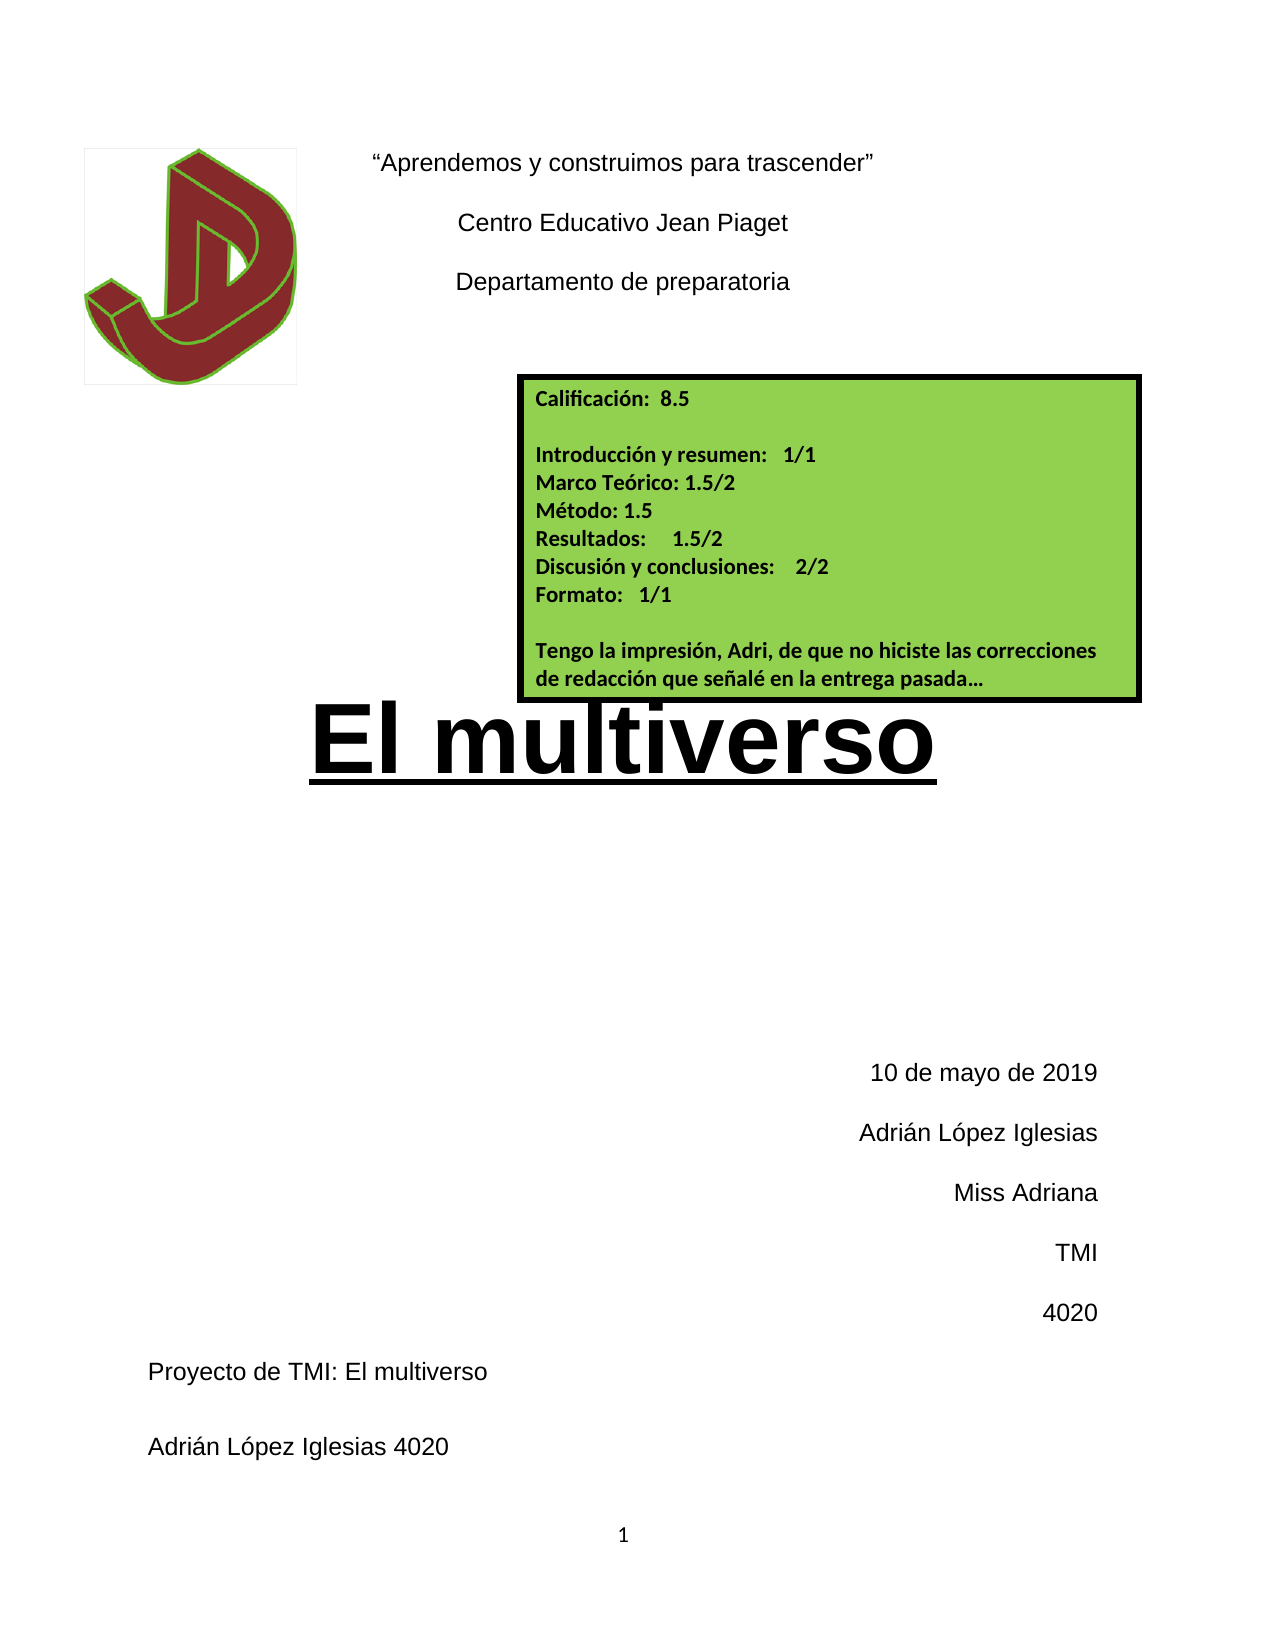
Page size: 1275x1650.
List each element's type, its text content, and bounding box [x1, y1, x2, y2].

picture [0, 148, 408, 392]
text 4020 [148, 1298, 1098, 1326]
text “Aprendemos y construimos para trascender” [148, 148, 1098, 176]
text TMI [148, 1238, 1098, 1267]
text Adrián López Iglesias [148, 1118, 1098, 1147]
text El multiverso [148, 680, 1098, 795]
text 10 de mayo de 2019 [148, 1058, 1098, 1087]
text Miss Adriana [148, 1178, 1098, 1207]
text Proyecto de TMI: El multiverso [148, 1357, 1098, 1386]
text Departamento de preparatoria [148, 267, 1098, 296]
text Adrián López Iglesias 4020 [148, 1432, 1098, 1460]
text Centro Educativo Jean Piaget [148, 207, 1098, 236]
